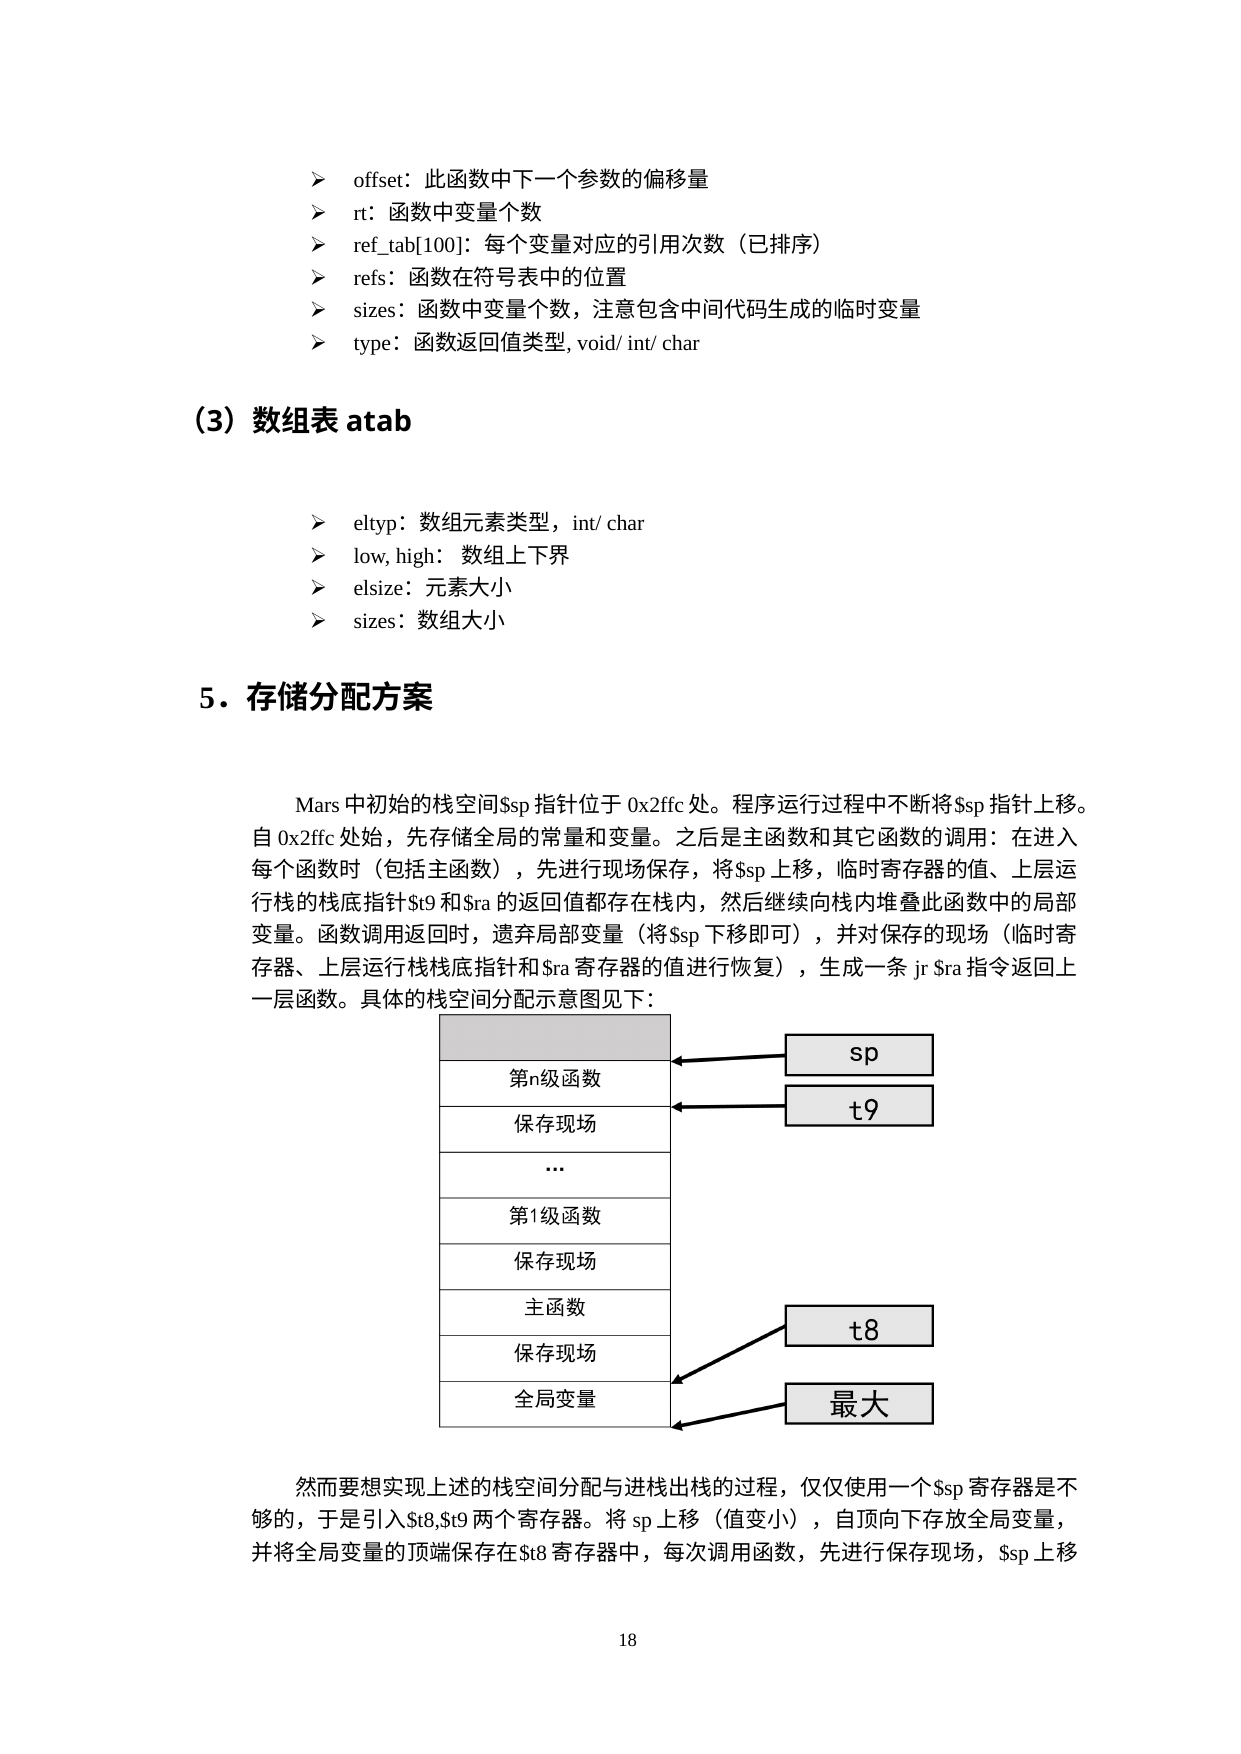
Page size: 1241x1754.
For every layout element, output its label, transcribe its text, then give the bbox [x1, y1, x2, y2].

list elsize：元素大小 [309, 570, 1078, 602]
list ref_tab[100]：每个变量对应的引用次数（已排序） [309, 227, 1078, 259]
list type：函数返回值类型, void/ int/ char [309, 324, 1078, 357]
subtitle 5．存储分配方案 [199, 662, 1078, 727]
list offset：此函数中下一个参数的偏移量 [309, 162, 1078, 194]
list low, high： 数组上下界 [309, 537, 1078, 570]
picture [439, 1014, 934, 1439]
list eltyp：数组元素类型，int/ char [309, 505, 1078, 537]
list sizes：数组大小 [309, 602, 1078, 635]
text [251, 1469, 1078, 1567]
list refs：函数在符号表中的位置 [309, 259, 1078, 292]
text Mars中初始的栈空间$sp指针位于0x2ffc处。程序运行过程中不断将$sp指针上移。自0x2ffc处始，先存储全局的常量和变量。之后是主函数和其它函数的调用：在进入每个函数时（包括主函数），先进行现场保存，将$sp上移，临时寄存器的值、上层运行栈的栈底指针$t9和$ra的返回值都存在栈内，然后继续向栈内堆叠此函数中的局部变量。函数调用返回时，遗弃局部变量（将$sp下移即可），并对保存的现场（临时寄存器、上层运行栈栈底指针和$ra寄存器的值进行恢复），生成一条jr $ra指令返回上一层函数。具体的栈空间分配示意图见下： [251, 787, 1078, 1014]
list sizes：函数中变量个数，注意包含中间代码生成的临时变量 [309, 292, 1078, 324]
subtitle （3）数组表atab [177, 386, 1078, 451]
list rt：函数中变量个数 [309, 194, 1078, 227]
